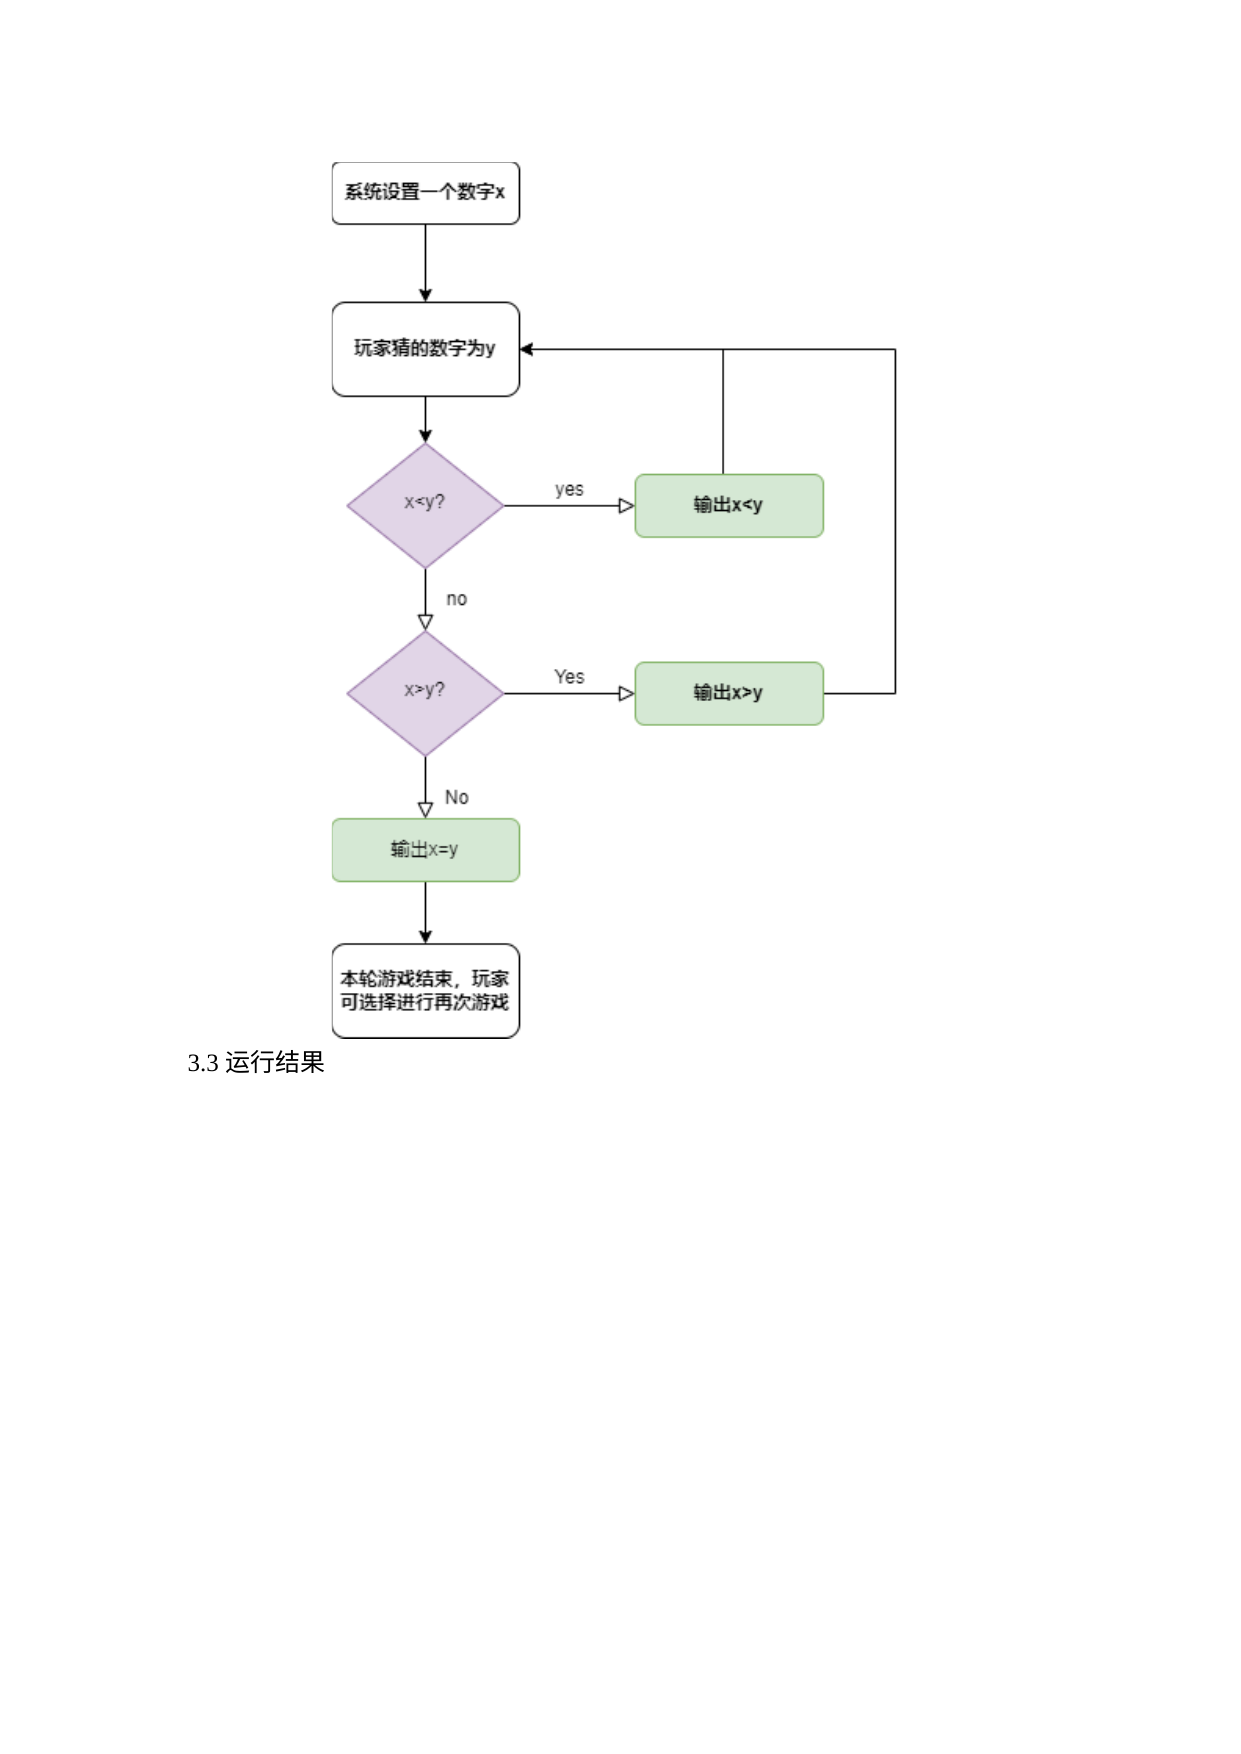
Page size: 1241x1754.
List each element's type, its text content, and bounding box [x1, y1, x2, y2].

picture [331, 162, 909, 1039]
text 3.3 运行结果 [187, 1043, 1053, 1079]
